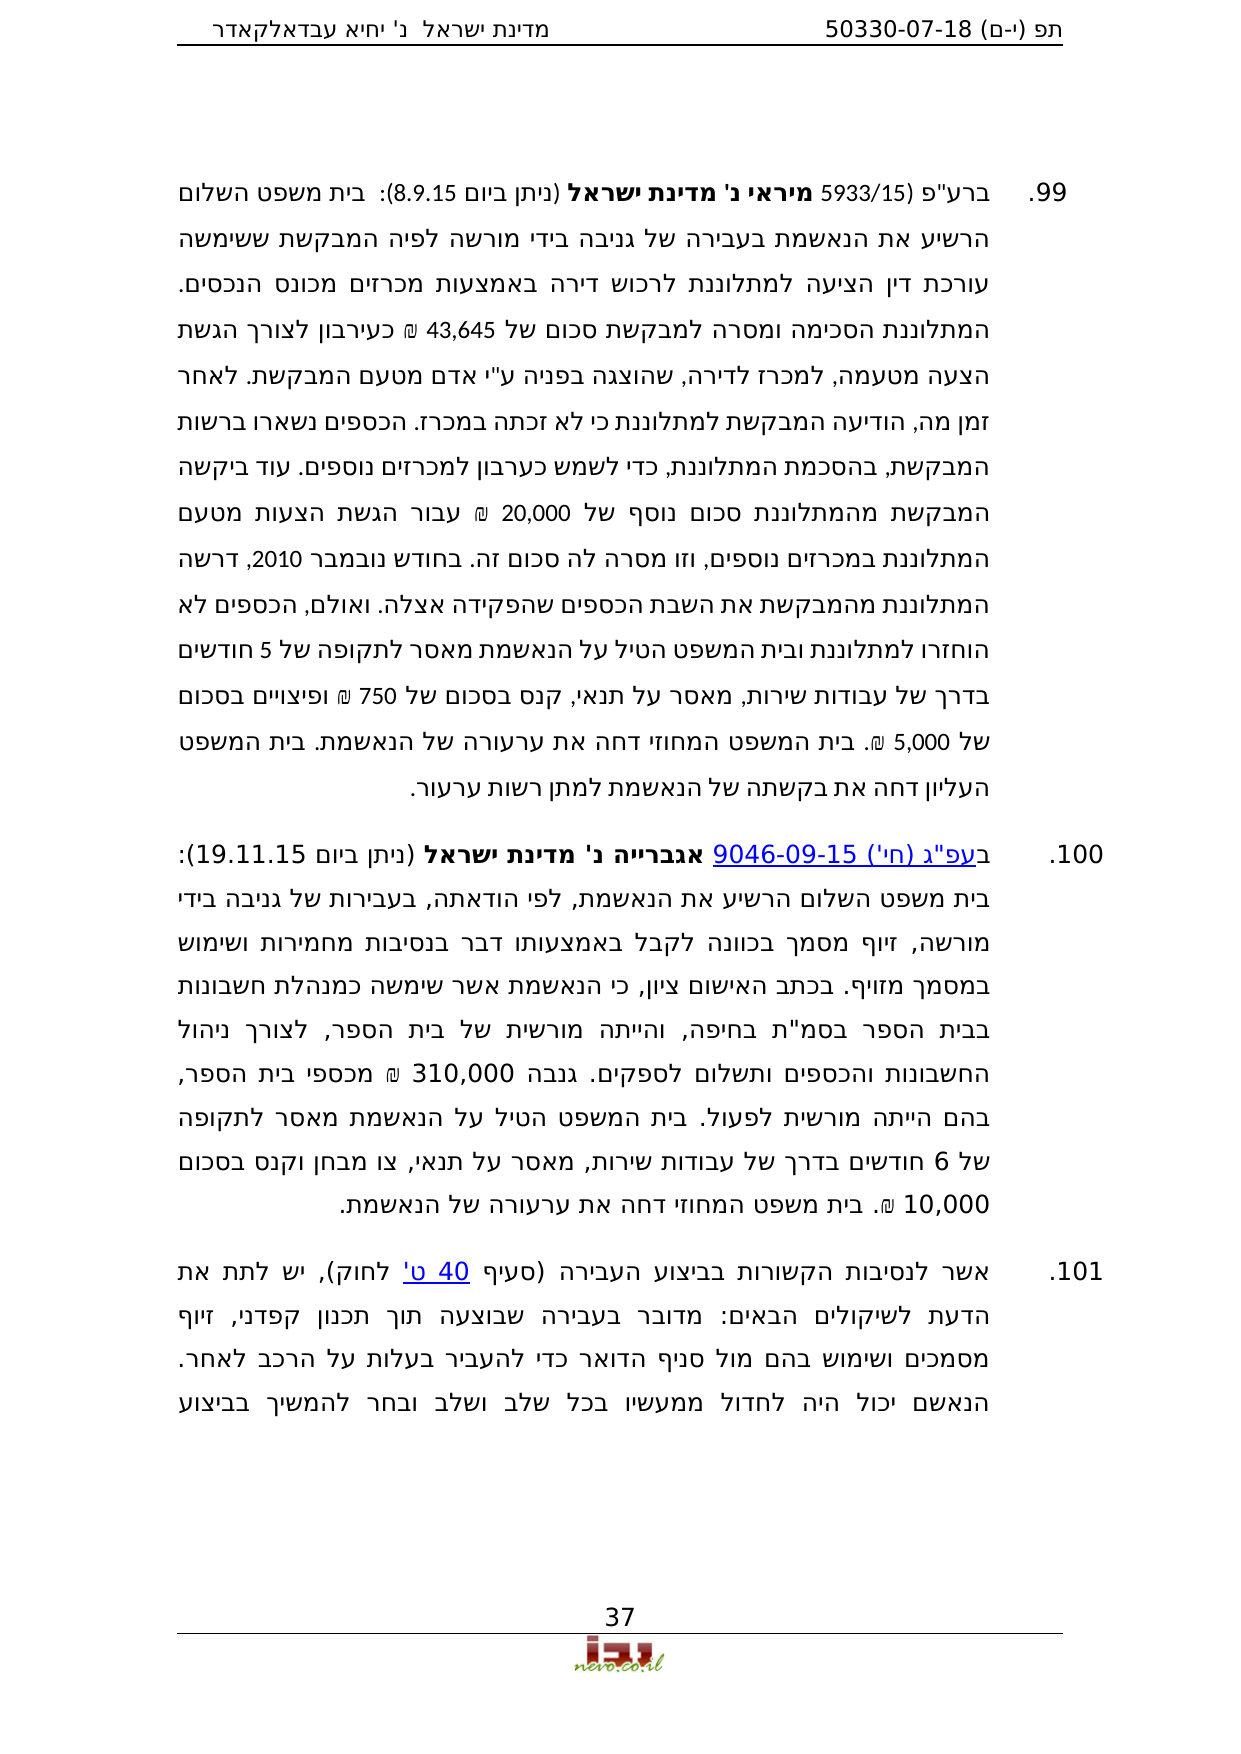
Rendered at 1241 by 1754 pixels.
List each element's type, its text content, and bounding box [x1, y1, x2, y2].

list ברע"פ (5933/15 מיראי נ' מדינת ישראל (ניתן ביום 8.9.15): בית משפט השלום הרשיע את הנאשמת בעבירה של גניבה בידי מורשה לפיה המבקשת ששימשה עורכת דין הציעה למתלוננת לרכוש דירה באמצעות מכרזים מכונס הנכסים. המתלוננת הסכימה ומסרה למבקשת סכום של 43,645 ₪ כעירבון לצורך הגשת הצעה מטעמה, למכרז לדירה, שהוצגה בפניה ע"י אדם מטעם המבקשת. לאחר זמן מה, הודיעה המבקשת למתלוננת כי לא זכתה במכרז. הכספים נשארו ברשות המבקשת, בהסכמת המתלוננת, כדי לשמש כערבון למכרזים נוספים. עוד ביקשה המבקשת מהמתלוננת סכום נוסף של 20,000 ₪ עבור הגשת הצעות מטעם המתלוננת במכרזים נוספים, וזו מסרה לה סכום זה. בחודש נובמבר 2010, דרשה המתלוננת מהמבקשת את השבת הכספים שהפקידה אצלה. ואולם, הכספים לא הוחזרו למתלוננת ובית המשפט הטיל על הנאשמת מאסר לתקופה של 5 חודשים בדרך של עבודות שירות, מאסר על תנאי, קנס בסכום של 750 ₪ ופיצויים בסכום של 5,000 ₪. בית המשפט המחוזי דחה את ערעורה של הנאשמת. בית המשפט העליון דחה את בקשתה של הנאשמת למתן רשות ערעור. [177, 177, 1028, 802]
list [177, 1257, 1048, 1418]
list בעפ"ג (חי') 9046-09-15 אגברייה נ' מדינת ישראל (ניתן ביום 19.11.15): בית משפט השלום הרשיע את הנאשמת, לפי הודאתה, בעבירות של גניבה בידי מורשה, זיוף מסמך בכוונה לקבל באמצעותו דבר בנסיבות מחמירות ושימוש במסמך מזויף. בכתב האישום ציון, כי הנאשמת אשר שימשה כמנהלת חשבונות בבית הספר בסמ"ת בחיפה, והייתה מורשית של בית הספר, לצורך ניהול החשבונות והכספים ותשלום לספקים. גנבה 310,000 ₪ מכספי בית הספר, בהם הייתה מורשית לפעול. בית המשפט הטיל על הנאשמת מאסר לתקופה של 6 חודשים בדרך של עבודות שירות, מאסר על תנאי, צו מבחן וקנס בסכום 10,000 ₪. בית משפט המחוזי דחה את ערעורה של הנאשמת. [177, 840, 1048, 1220]
picture [574, 1635, 666, 1673]
